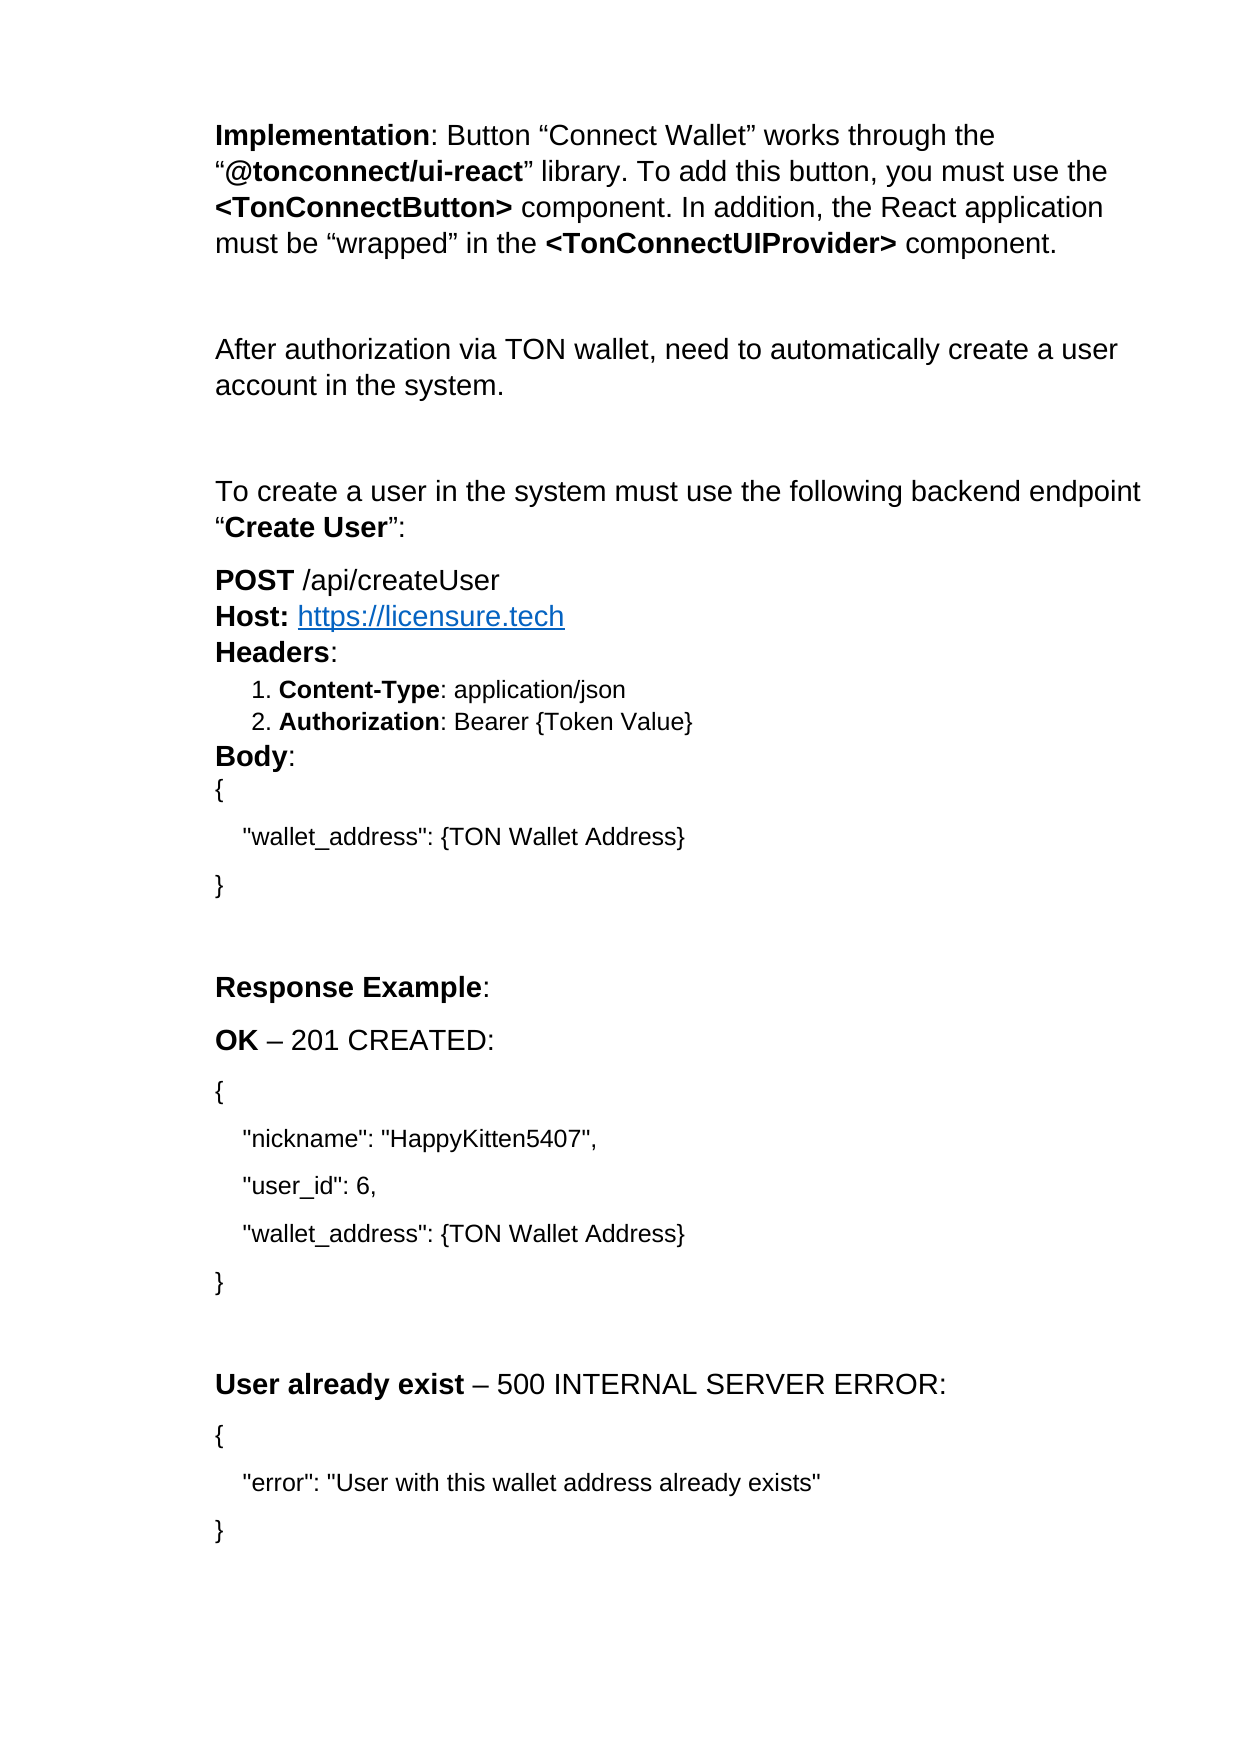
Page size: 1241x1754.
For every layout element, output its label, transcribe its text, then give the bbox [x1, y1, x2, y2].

text } [215, 1516, 1152, 1544]
text { [215, 1420, 1152, 1449]
text "wallet_address": {TON Wallet Address} [215, 1219, 1152, 1248]
text "error": "User with this wallet address already exists" [215, 1468, 1152, 1497]
text To create a user in the system must use the following backend endpoint “Create User”: [215, 474, 1152, 544]
text User already exist – 500 INTERNAL SERVER ERROR: [215, 1367, 1152, 1401]
text After authorization via TON wallet, need to automatically create a user account in the system. [215, 332, 1152, 402]
text "nickname": "HappyKitten5407", [215, 1124, 1152, 1152]
text POST /api/createUser Host: https://licensure.tech Headers: 1. Content-Type: application/json 2. Authorization: Bearer {Token Value} Body: { [215, 563, 1152, 803]
text } [215, 870, 1152, 898]
text } [215, 1267, 1152, 1296]
text Implementation: Button “Connect Wallet” works through the “@tonconnect/ui-react” library. To add this button, you must use the <TonConnectButton> component. In addition, the React application must be “wrapped” in the <TonConnectUIProvider> component. [215, 118, 1152, 260]
text "wallet_address": {TON Wallet Address} [215, 822, 1152, 851]
text { [215, 1076, 1152, 1105]
text "user_id": 6, [215, 1171, 1152, 1200]
text Response Example: [215, 970, 1152, 1004]
text OK – 201 CREATED: [215, 1023, 1152, 1057]
